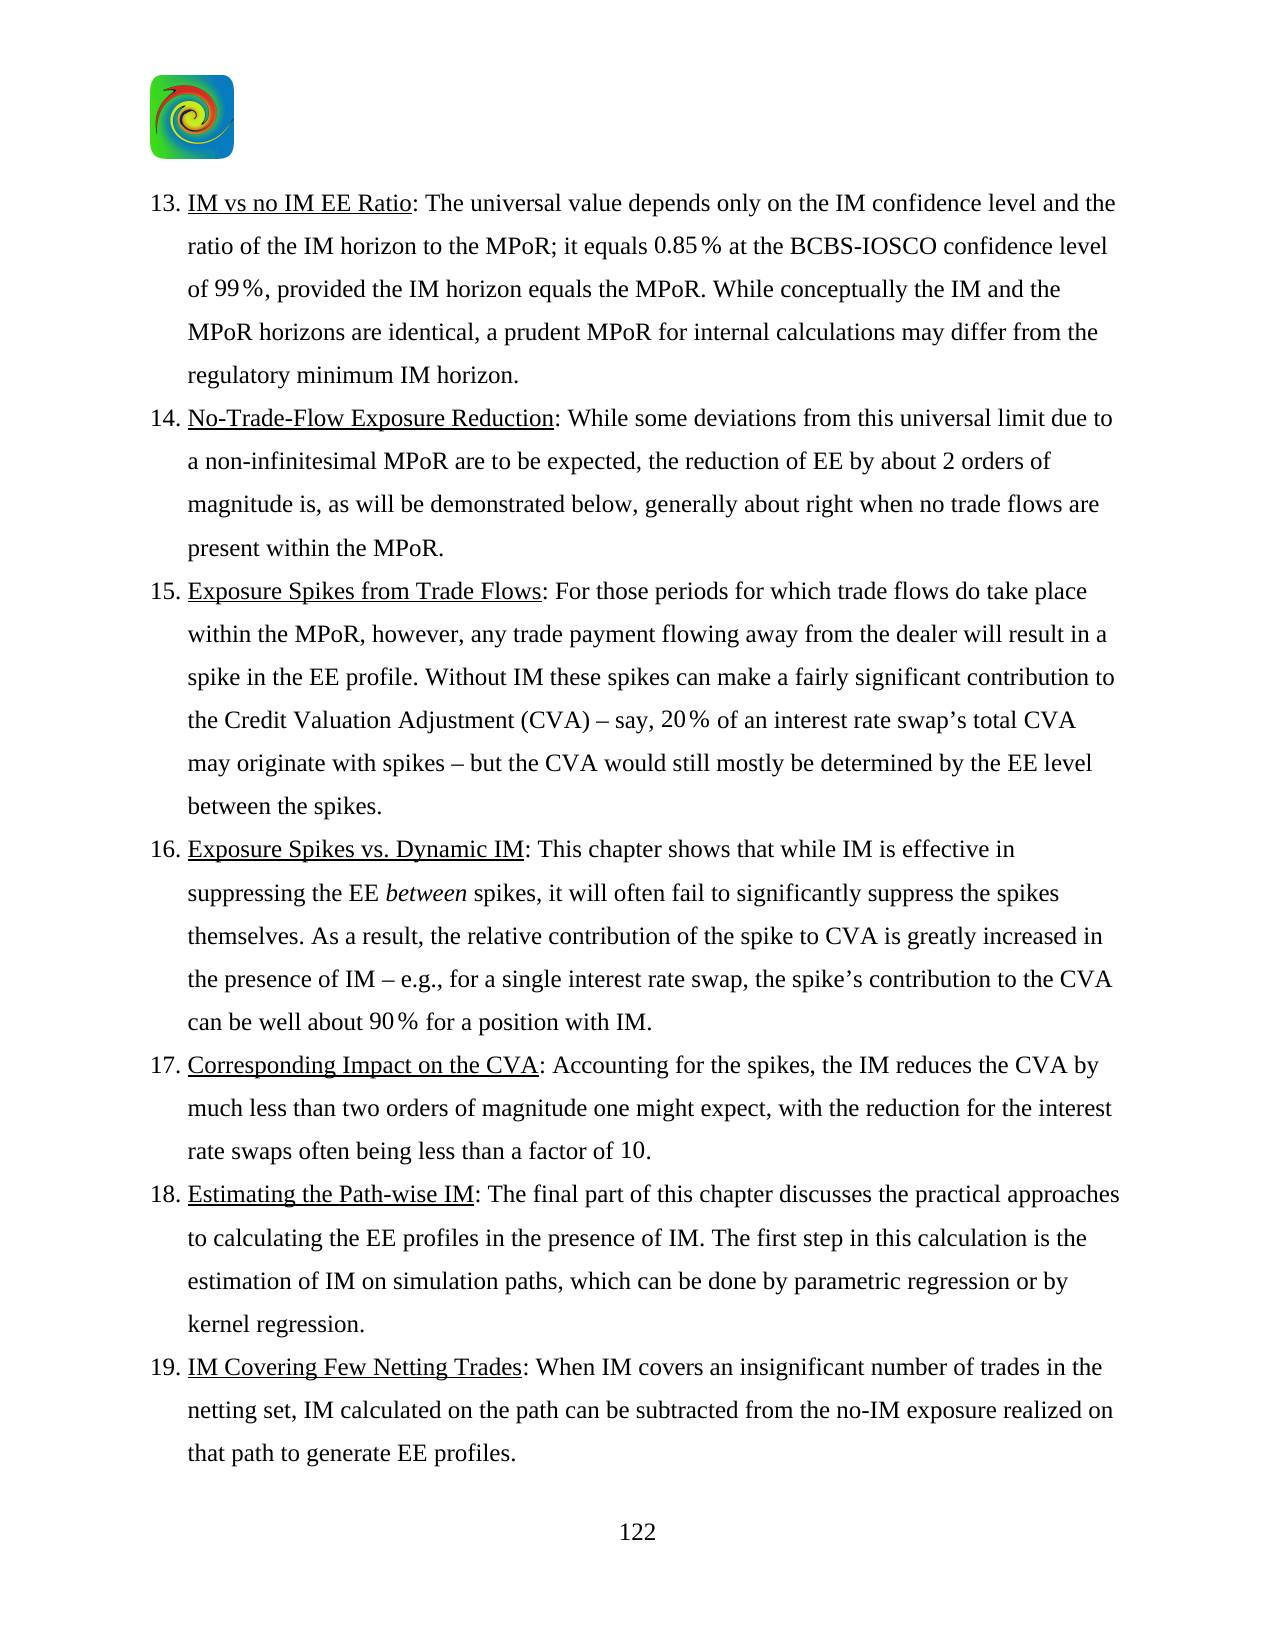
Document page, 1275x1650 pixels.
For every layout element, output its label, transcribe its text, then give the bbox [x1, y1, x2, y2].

list No-Trade-Flow Exposure Reduction: While some deviations from this universal limit due to a non-infinitesimal MPoR are to be expected, the reduction of EE by about 2 orders of magnitude is, as will be demonstrated below, generally about right when no trade flows are present within the MPoR. [150, 403, 1125, 561]
list Corresponding Impact on the CVA: Accounting for the spikes, the IM reduces the CVA by much less than two orders of magnitude one might expect, with the reduction for the interest rate swaps often being less than a factor of . [150, 1050, 1125, 1165]
picture [188, 75, 234, 159]
list IM Covering Few Netting Trades: When IM covers an insignificant number of trades in the netting set, IM calculated on the path can be subtracted from the no-IM exposure realized on that path to generate EE profiles. [150, 1352, 1125, 1467]
list Exposure Spikes from Trade Flows: For those periods for which trade flows do take place within the MPoR, however, any trade payment flowing away from the dealer will result in a spike in the EE profile. Without IM these spikes can make a fairly significant contribution to the Credit Valuation Adjustment (CVA) – say, of an interest rate swap’s total CVA may originate with spikes – but the CVA would still mostly be determined by the EE level between the spikes. [150, 576, 1125, 820]
picture [150, 75, 223, 159]
list Estimating the Path-wise IM: The final part of this chapter discusses the practical approaches to calculating the EE profiles in the presence of IM. The first step in this calculation is the estimation of IM on simulation paths, which can be done by parametric regression or by kernel regression. [150, 1179, 1125, 1338]
list IM vs no IM EE Ratio: The universal value depends only on the IM confidence level and the ratio of the IM horizon to the MPoR; it equals at the BCBS-IOSCO confidence level of , provided the IM horizon equals the MPoR. While conceptually the IM and the MPoR horizons are identical, a prudent MPoR for internal calculations may differ from the regulatory minimum IM horizon. [150, 188, 1125, 389]
list Exposure Spikes vs. Dynamic IM: This chapter shows that while IM is effective in suppressing the EE between spikes, it will often fail to significantly suppress the spikes themselves. As a result, the relative contribution of the spike to CVA is greatly increased in the presence of IM – e.g., for a single interest rate swap, the spike’s contribution to the CVA can be well about for a position with IM. [150, 834, 1125, 1036]
